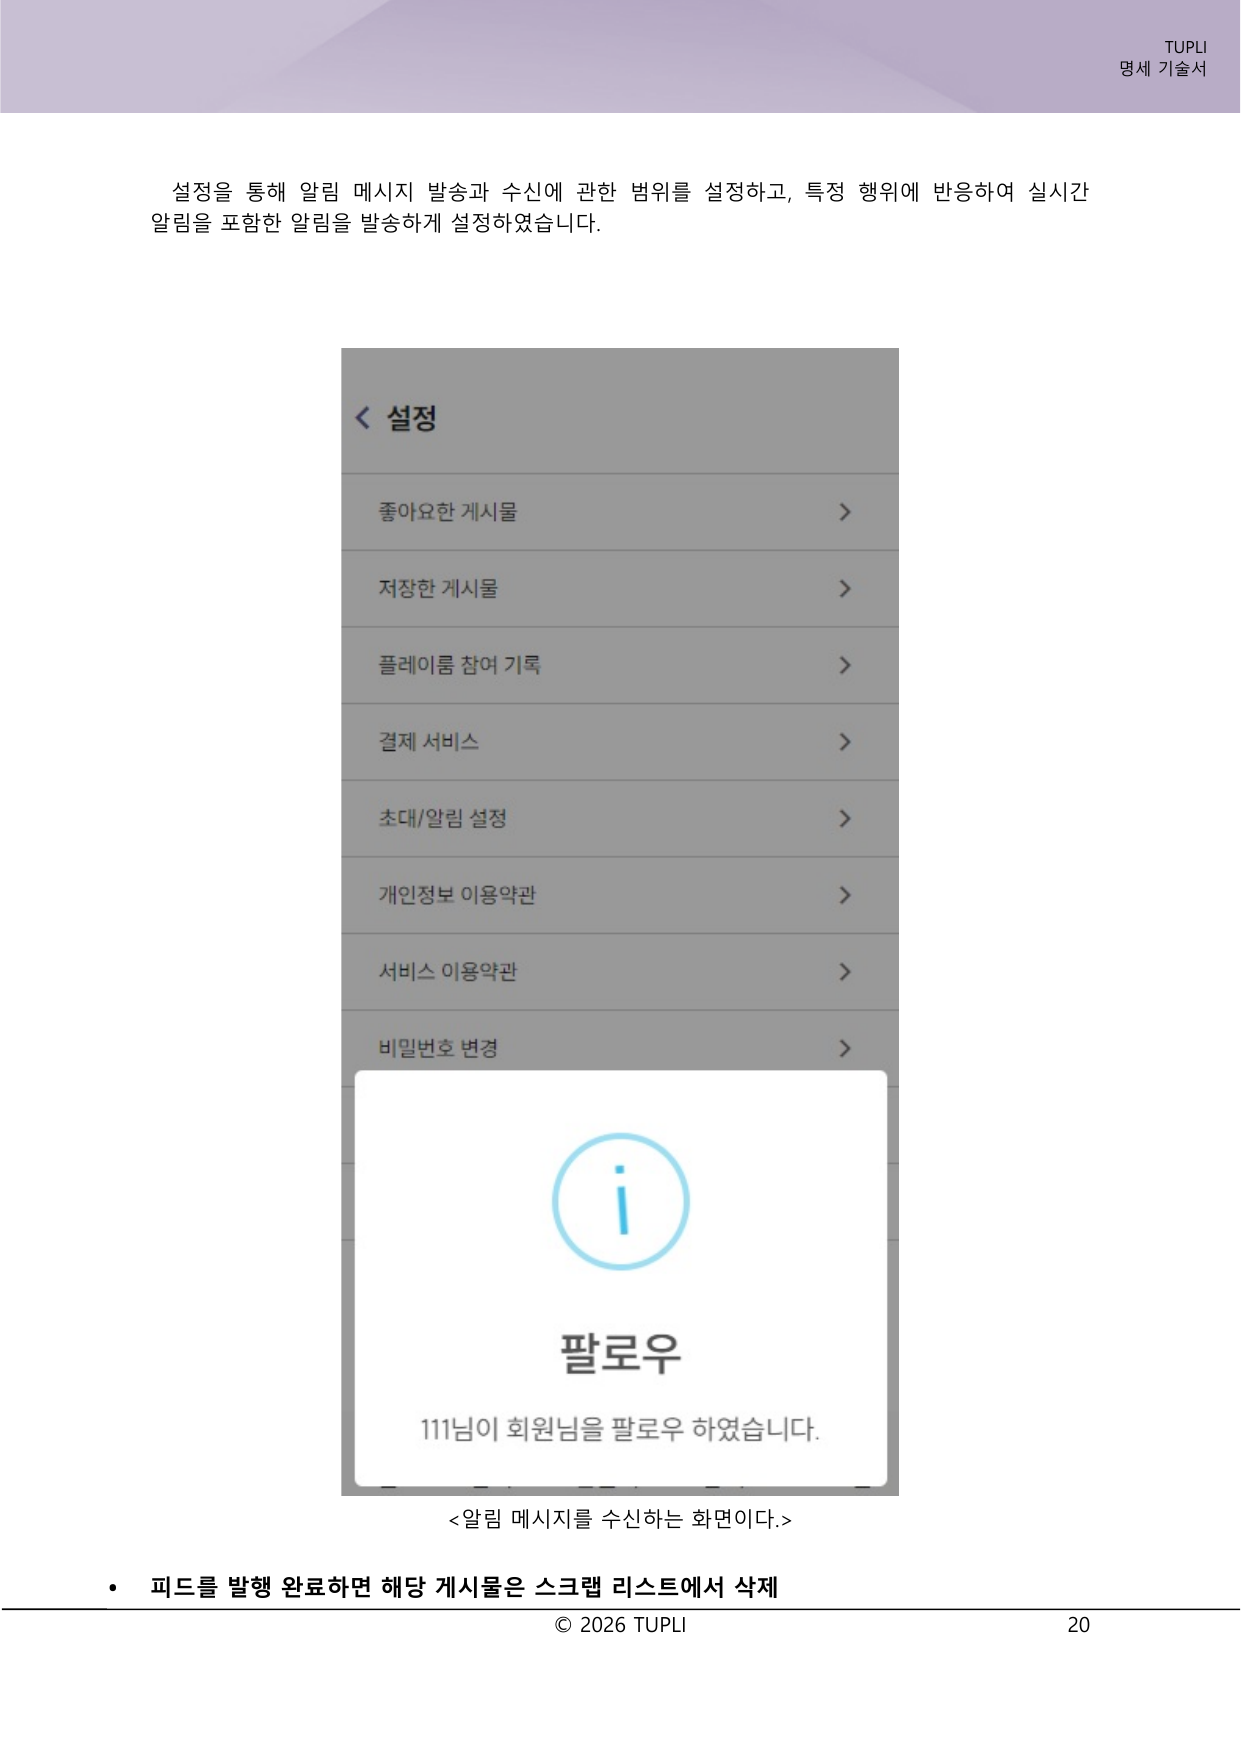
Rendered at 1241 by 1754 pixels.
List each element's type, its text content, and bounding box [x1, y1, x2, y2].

text 설정을 통해 알림 메시지 발송과 수신에 관한 범위를 설정하고, 특정 행위에 반응하여 실시간 알림을 포함한 알림을 발송하게 설정하였습니다. [150, 177, 1090, 237]
picture [341, 348, 899, 1496]
list 피드를 발행 완료하면 해당 게시물은 스크랩 리스트에서 삭제 [108, 1571, 1090, 1602]
